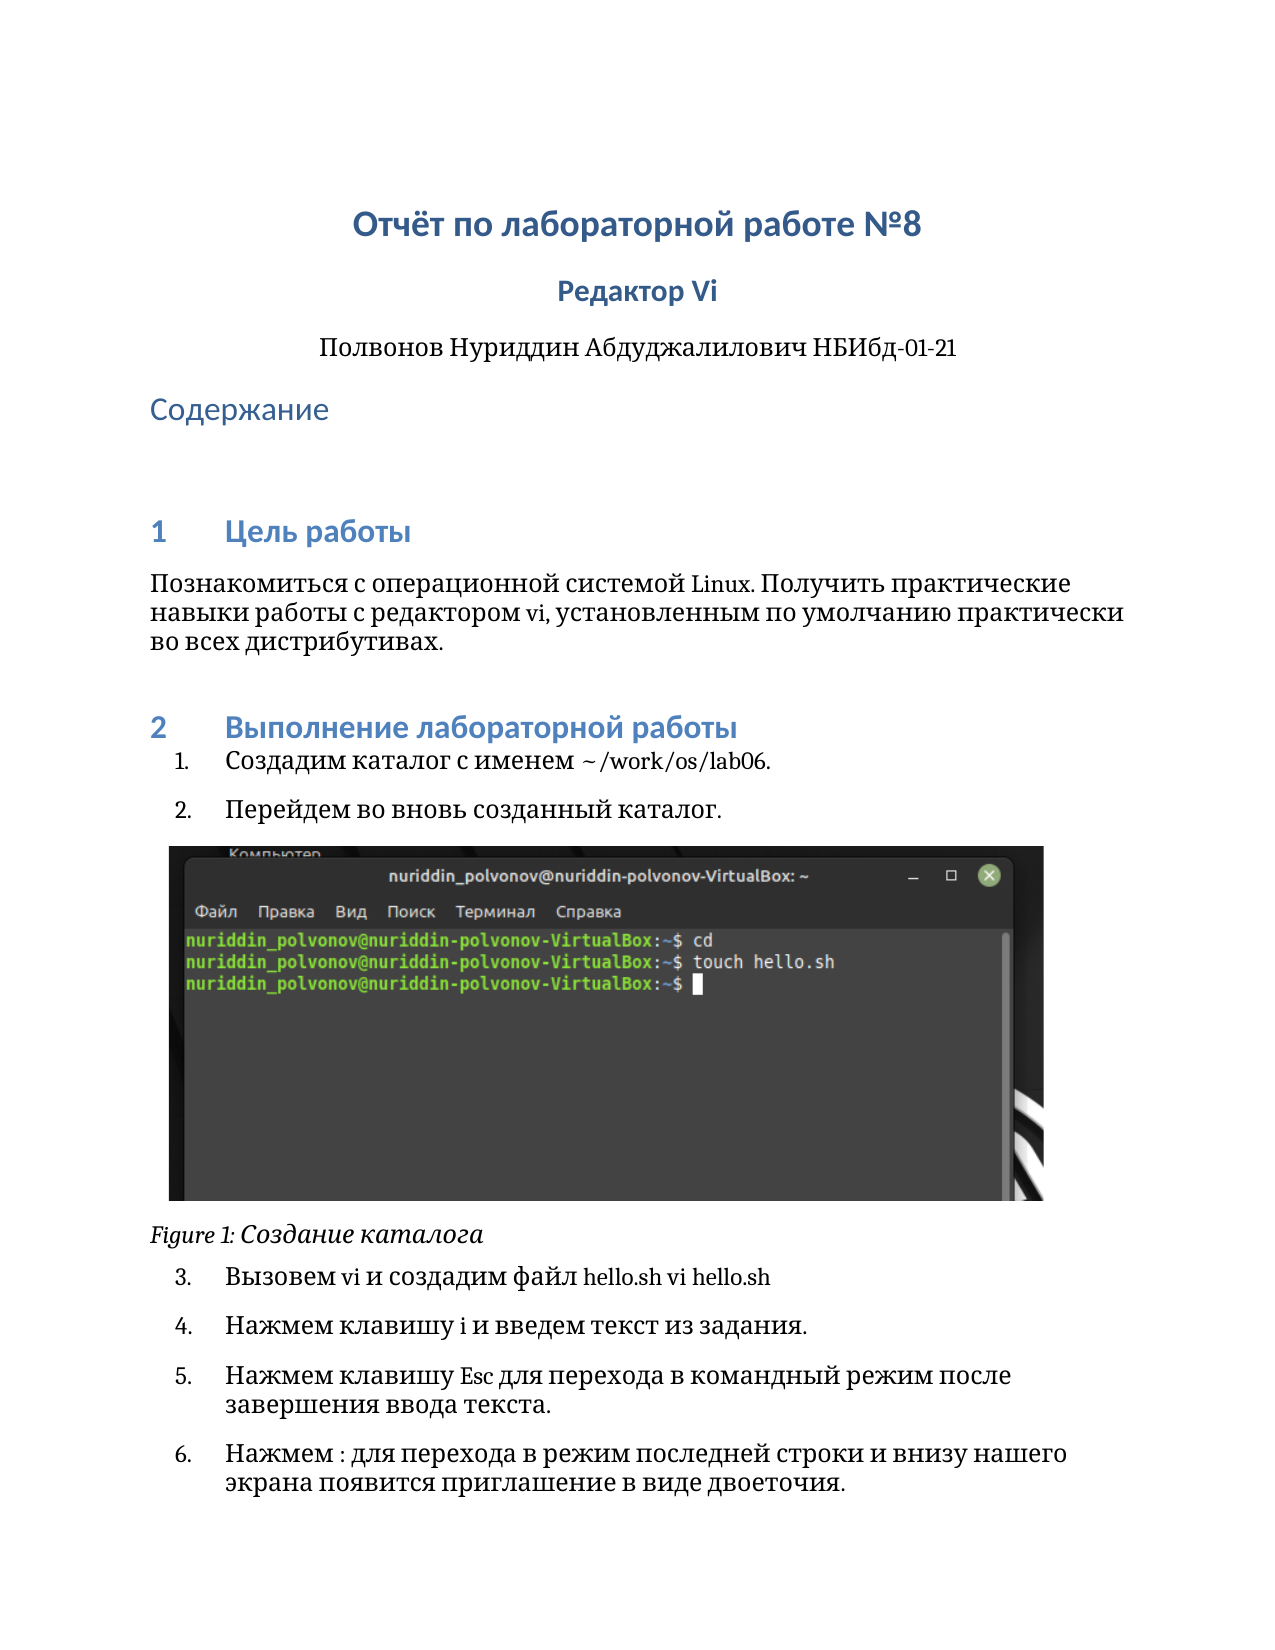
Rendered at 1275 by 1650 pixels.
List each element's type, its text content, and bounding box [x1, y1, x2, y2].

picture [168, 846, 1044, 1201]
text Познакомиться с операционной системой Linux. Получить практические навыки работы с редактором vi, установленным по умолчанию практически во всех дистрибутивах. [150, 570, 1125, 656]
title Отчёт по лабораторной работе №8 [150, 200, 1125, 246]
list Вызовем vi и создадим файл hello.sh vi hello.sh [175, 1263, 1125, 1291]
subtitle Редактор Vi [150, 271, 1125, 309]
list Нажмем клавишу i и введем текст из задания. [175, 1312, 1125, 1341]
list Нажмем клавишу Esc для перехода в командный режим после завершения ввода текста. [175, 1362, 1125, 1419]
list Создадим каталог с именем ~/work/os/lab06. [175, 747, 1125, 776]
list Перейдем во вновь созданный каталог. [175, 796, 1125, 825]
text Полвонов Нуриддин Абдуджалилович НБИбд-01-21 [150, 334, 1125, 363]
subtitle 1 Цель работы [150, 510, 1125, 551]
subtitle 2 Выполнение лабораторной работы [150, 706, 1125, 747]
text Figure 1: Создание каталога [150, 1221, 1125, 1250]
list Нажмем : для перехода в режим последней строки и внизу нашего экрана появится приглашение в виде двоеточия. [175, 1440, 1125, 1498]
